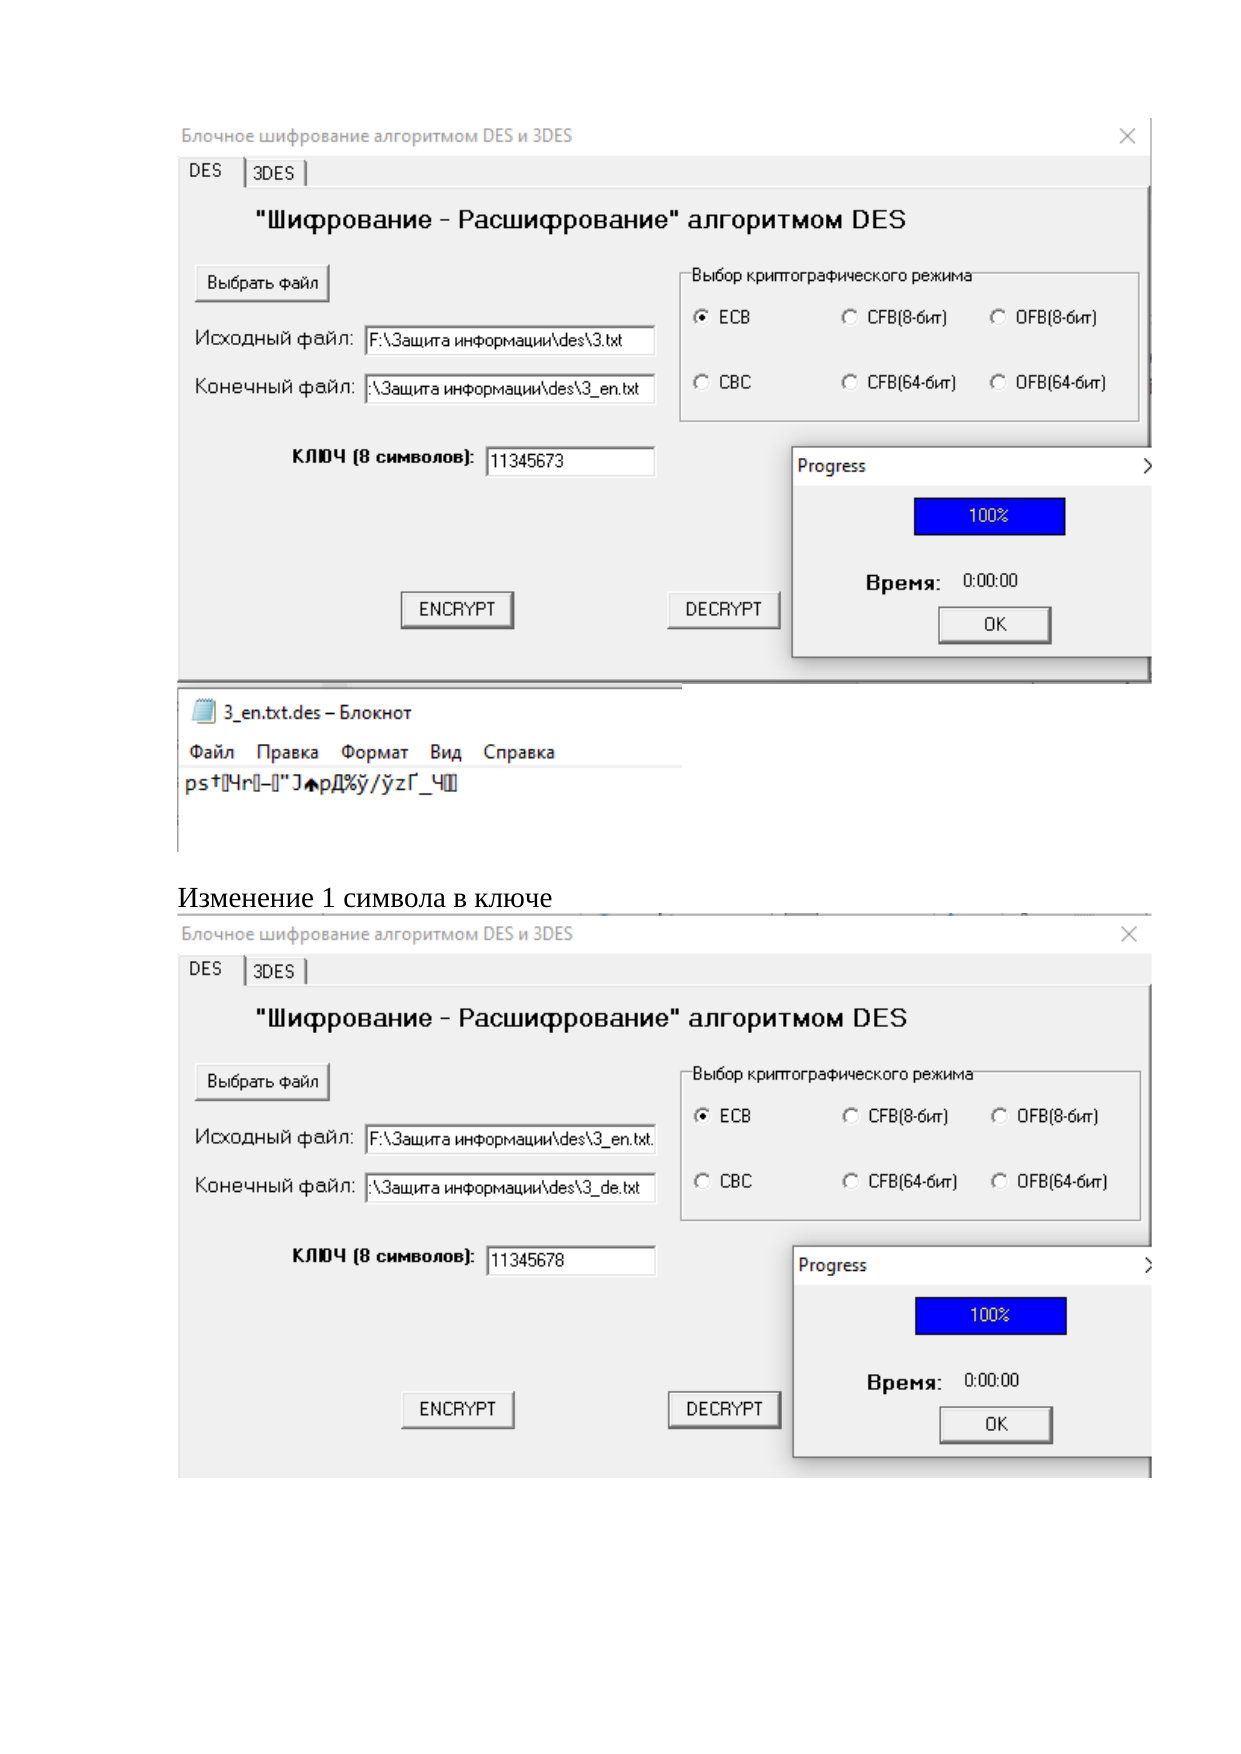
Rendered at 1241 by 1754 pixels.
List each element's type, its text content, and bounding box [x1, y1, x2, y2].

picture [177, 118, 1152, 852]
picture [177, 913, 1152, 1478]
text Изменение 1 символа в ключе [177, 880, 1152, 913]
